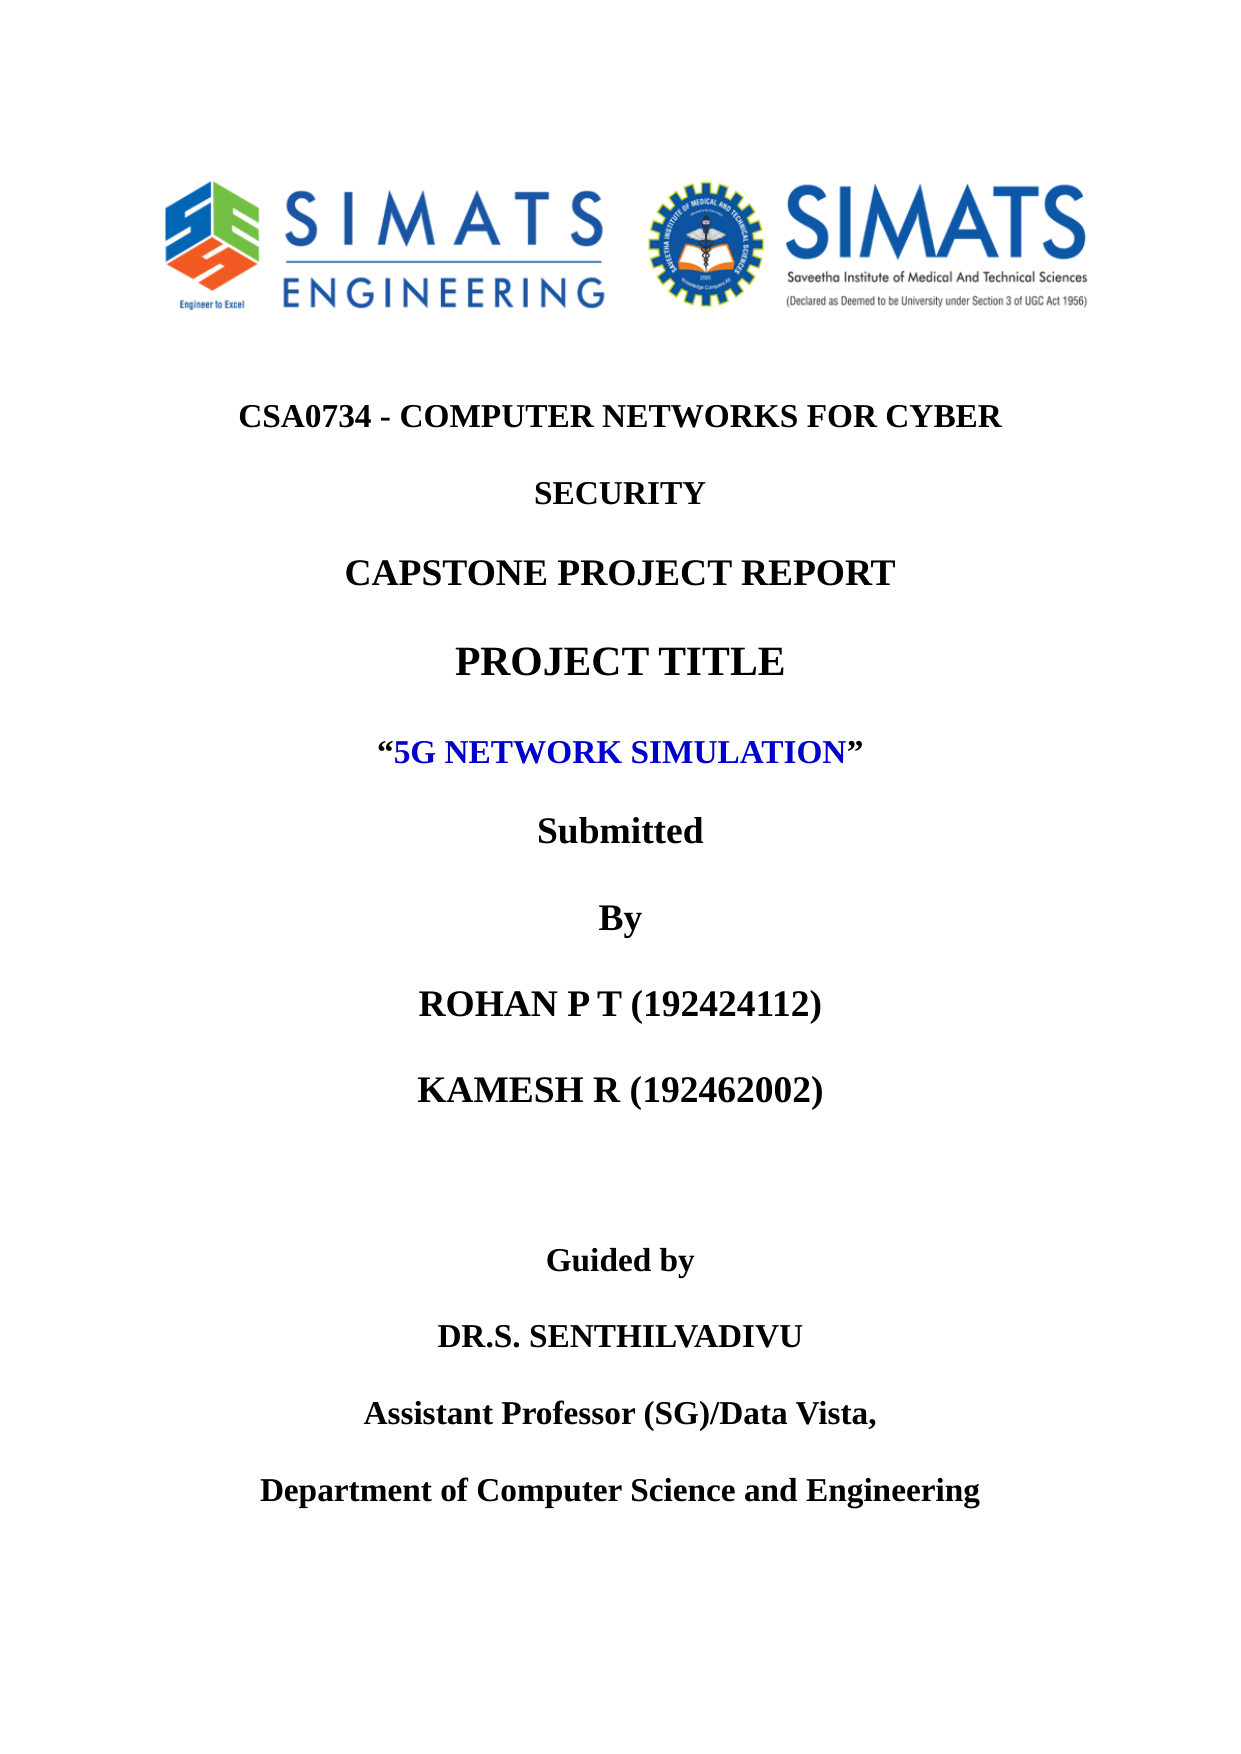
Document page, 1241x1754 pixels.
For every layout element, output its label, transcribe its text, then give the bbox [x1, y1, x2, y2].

text DR.S. SENTHILVADIVU [150, 1317, 1090, 1355]
text ROHAN P T (192424112) [150, 981, 1090, 1024]
text “5G NETWORK SIMULATION” [150, 732, 1090, 770]
text Department of Computer Science and Engineering [150, 1470, 1090, 1508]
picture [150, 150, 1111, 313]
text CSA0734 - COMPUTER NETWORKS FOR CYBER SECURITY [150, 397, 1090, 512]
text Assistant Professor (SG)/Data Vista, [150, 1393, 1090, 1432]
text CAPSTONE PROJECT REPORT [150, 550, 1090, 593]
text By [150, 895, 1090, 938]
text KAMESH R (192462002) [150, 1067, 1090, 1111]
text Submitted [150, 809, 1090, 852]
text PROJECT TITLE [150, 636, 1090, 684]
text Guided by [150, 1240, 1090, 1278]
